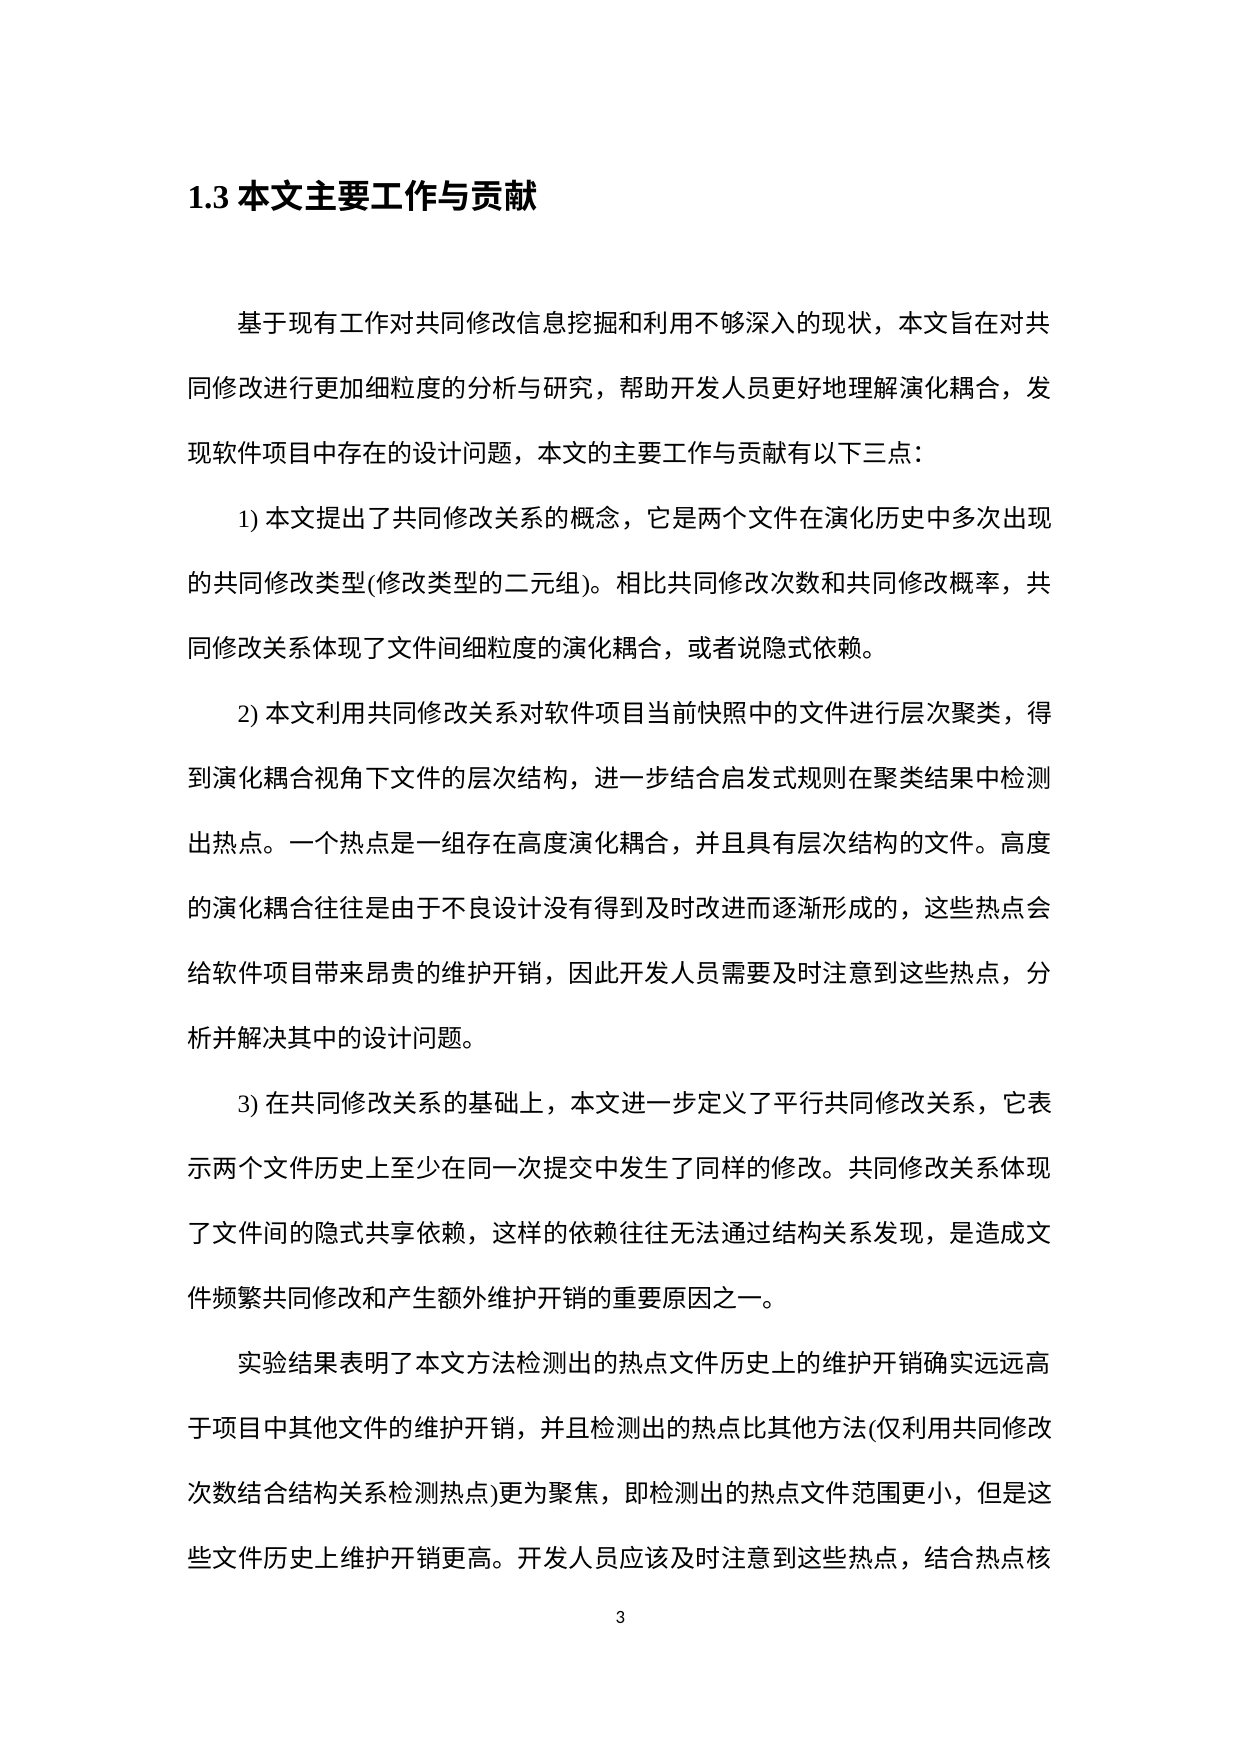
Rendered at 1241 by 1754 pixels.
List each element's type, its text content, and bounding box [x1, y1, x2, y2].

subtitle 1.3 本文主要工作与贡献 [187, 162, 1053, 227]
text 基于现有工作对共同修改信息挖掘和利用不够深入的现状，本文旨在对共同修改进行更加细粒度的分析与研究，帮助开发人员更好地理解演化耦合，发现软件项目中存在的设计问题，本文的主要工作与贡献有以下三点： [187, 289, 1053, 484]
text 2) 本文利用共同修改关系对软件项目当前快照中的文件进行层次聚类，得到演化耦合视角下文件的层次结构，进一步结合启发式规则在聚类结果中检测出热点。一个热点是一组存在高度演化耦合，并且具有层次结构的文件。高度的演化耦合往往是由于不良设计没有得到及时改进而逐渐形成的，这些热点会给软件项目带来昂贵的维护开销，因此开发人员需要及时注意到这些热点，分析并解决其中的设计问题。 [187, 679, 1053, 1069]
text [187, 1329, 1053, 1589]
text 1) 本文提出了共同修改关系的概念，它是两个文件在演化历史中多次出现的共同修改类型(修改类型的二元组)。相比共同修改次数和共同修改概率，共同修改关系体现了文件间细粒度的演化耦合，或者说隐式依赖。 [187, 484, 1053, 679]
text 3) 在共同修改关系的基础上，本文进一步定义了平行共同修改关系，它表示两个文件历史上至少在同一次提交中发生了同样的修改。共同修改关系体现了文件间的隐式共享依赖，这样的依赖往往无法通过结构关系发现，是造成文件频繁共同修改和产生额外维护开销的重要原因之一。 [187, 1069, 1053, 1329]
